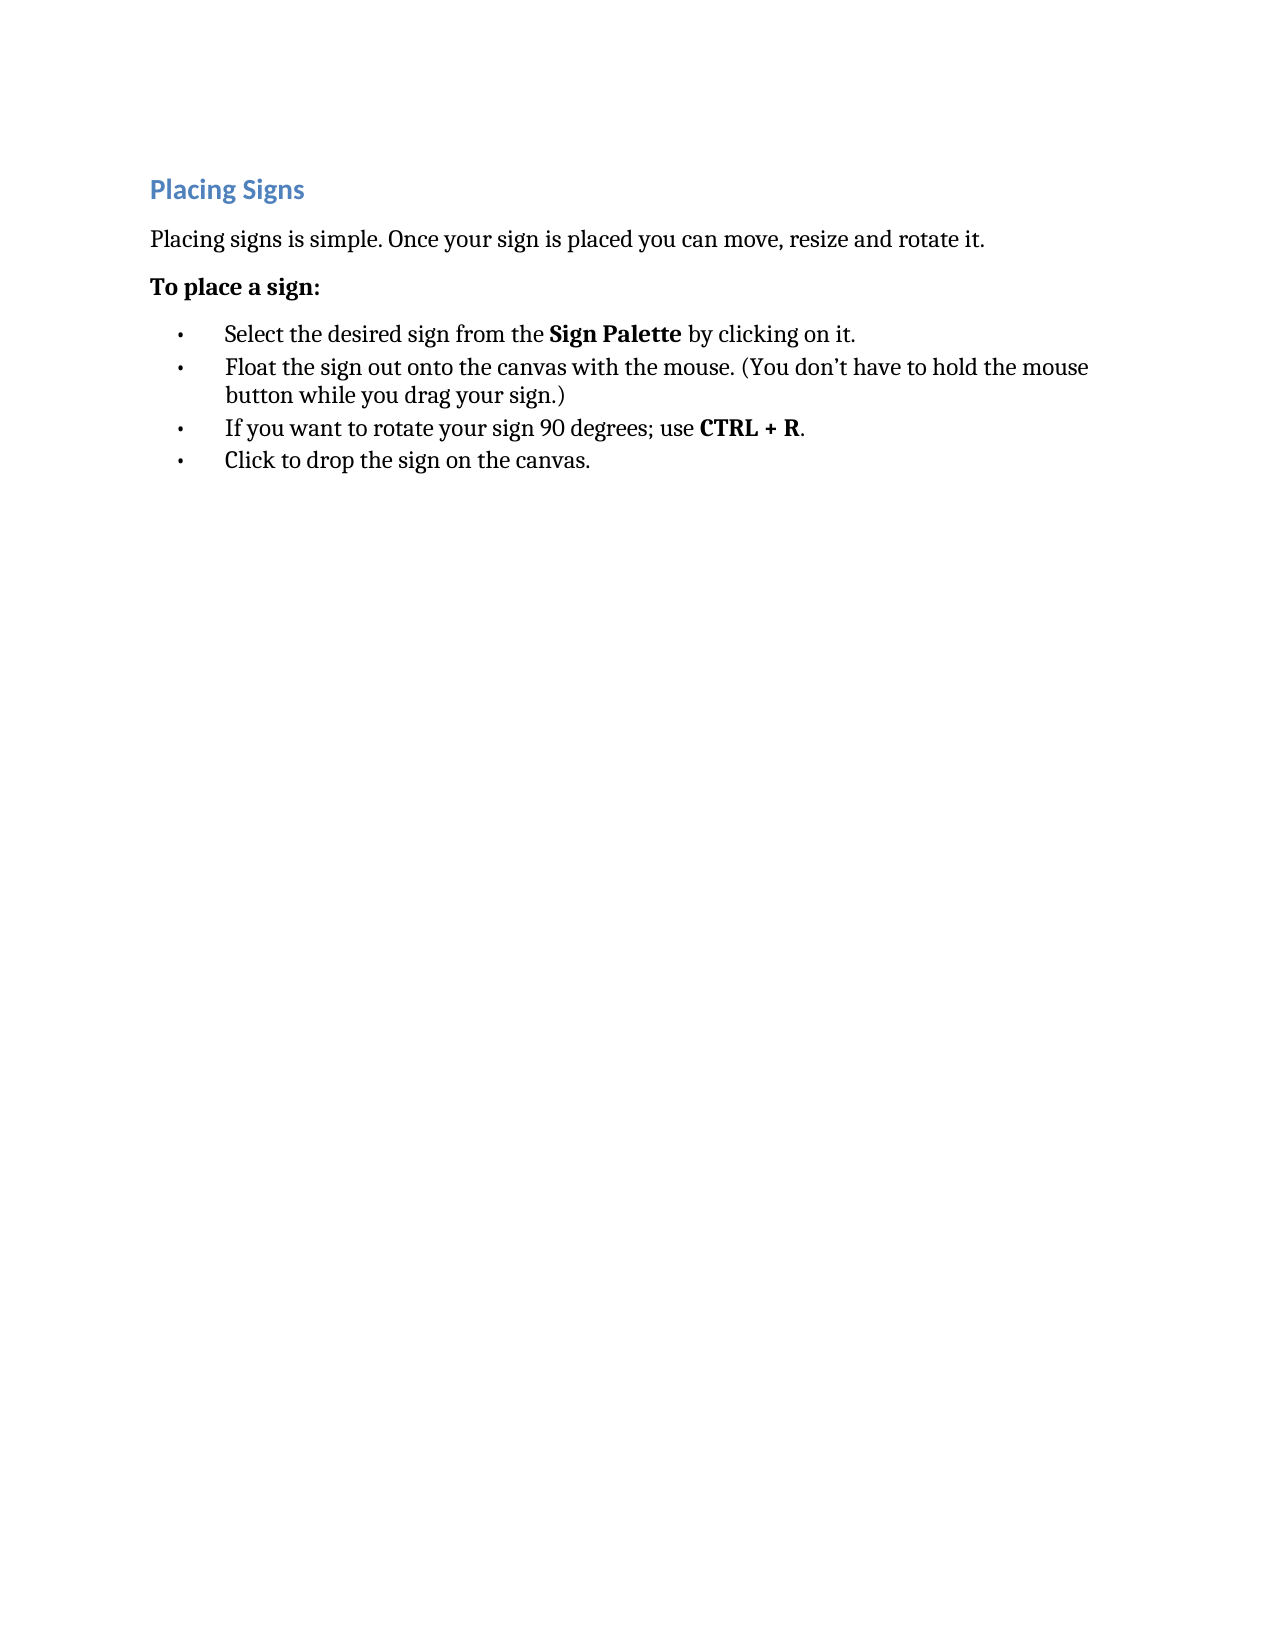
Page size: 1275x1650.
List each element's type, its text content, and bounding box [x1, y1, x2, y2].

text To place a sign: [150, 273, 1125, 301]
list If you want to rotate your sign 90 degrees; use CTRL + R. [175, 414, 1125, 443]
text Placing signs is simple. Once your sign is placed you can move, resize and rotate it. [150, 225, 1125, 254]
list Click to drop the sign on the canvas. [175, 446, 1125, 475]
list Float the sign out onto the canvas with the mouse. (You don’t have to hold the mouse button while you drag your sign.) [175, 353, 1125, 410]
list Select the desired sign from the Sign Palette by clicking on it. [175, 320, 1125, 349]
subtitle Placing Signs [150, 171, 1125, 206]
